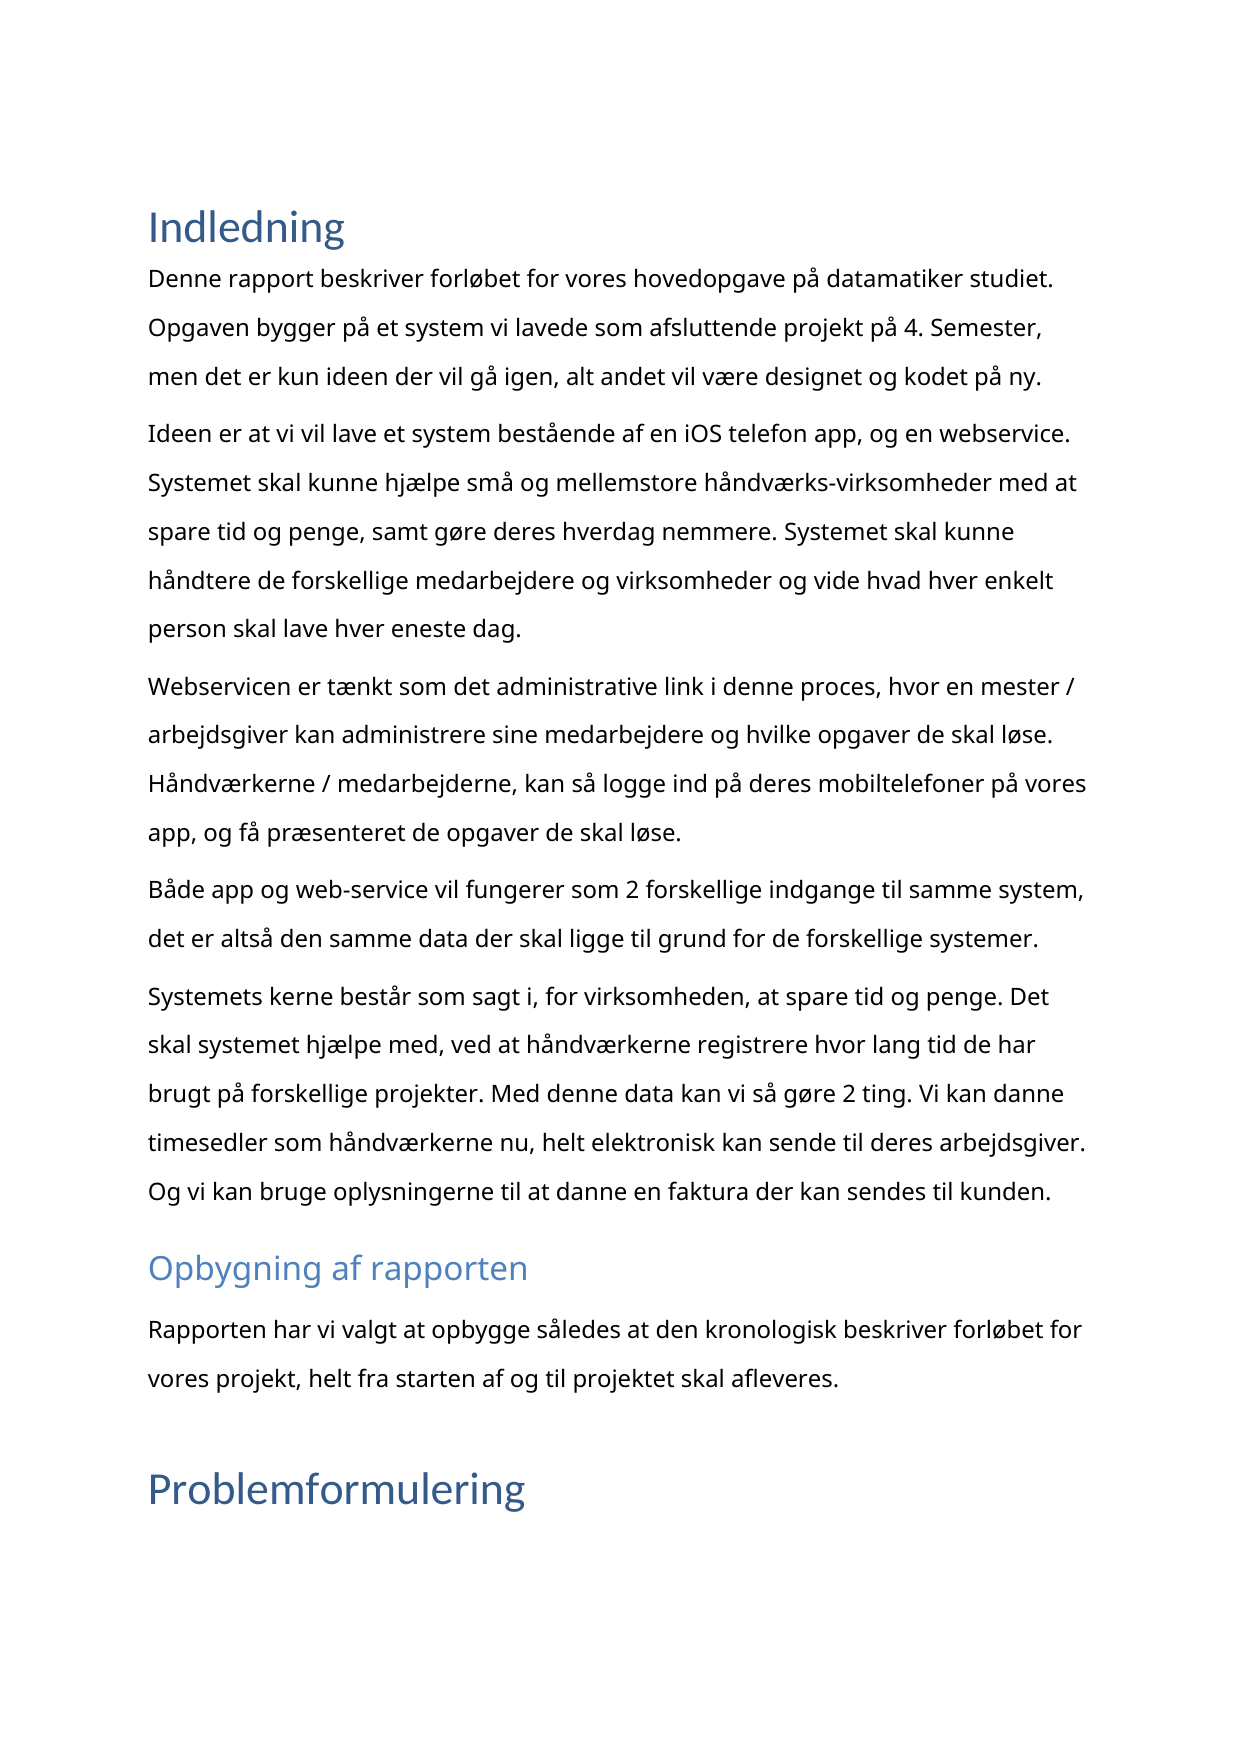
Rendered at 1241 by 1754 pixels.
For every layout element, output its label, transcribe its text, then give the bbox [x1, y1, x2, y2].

text Både app og web-service vil fungerer som 2 forskellige indgange til samme system, det er altså den samme data der skal ligge til grund for de forskellige systemer. [148, 873, 1092, 955]
text Webservicen er tænkt som det administrative link i denne proces, hvor en mester / arbejdsgiver kan administrere sine medarbejdere og hvilke opgaver de skal løse. Håndværkerne / medarbejderne, kan så logge ind på deres mobiltelefoner på vores app, og få præsenteret de opgaver de skal løse. [148, 669, 1092, 849]
subtitle Indledning [148, 198, 1092, 254]
text Ideen er at vi vil lave et system bestående af en iOS telefon app, og en webservice. Systemet skal kunne hjælpe små og mellemstore håndværks-virksomheder med at spare tid og penge, samt gøre deres hverdag nemmere. Systemet skal kunne håndtere de forskellige medarbejdere og virksomheder og vide hvad hver enkelt person skal lave hver eneste dag. [148, 417, 1092, 645]
text Rapporten har vi valgt at opbygge således at den kronologisk beskriver forløbet for vores projekt, helt fra starten af og til projektet skal afleveres. [148, 1312, 1092, 1394]
text Systemets kerne består som sagt i, for virksomheden, at spare tid og penge. Det skal systemet hjælpe med, ved at håndværkerne registrere hvor lang tid de har brugt på forskellige projekter. Med denne data kan vi så gøre 2 ting. Vi kan danne timesedler som håndværkerne nu, helt elektronisk kan sende til deres arbejdsgiver. Og vi kan bruge oplysningerne til at danne en faktura der kan sendes til kunden. [148, 979, 1092, 1207]
subtitle Problemformulering [148, 1460, 1092, 1516]
subtitle Opbygning af rapporten [148, 1244, 1092, 1290]
text Denne rapport beskriver forløbet for vores hovedopgave på datamatiker studiet. Opgaven bygger på et system vi lavede som afsluttende projekt på 4. Semester, men det er kun ideen der vil gå igen, alt andet vil være designet og kodet på ny. [148, 262, 1092, 392]
